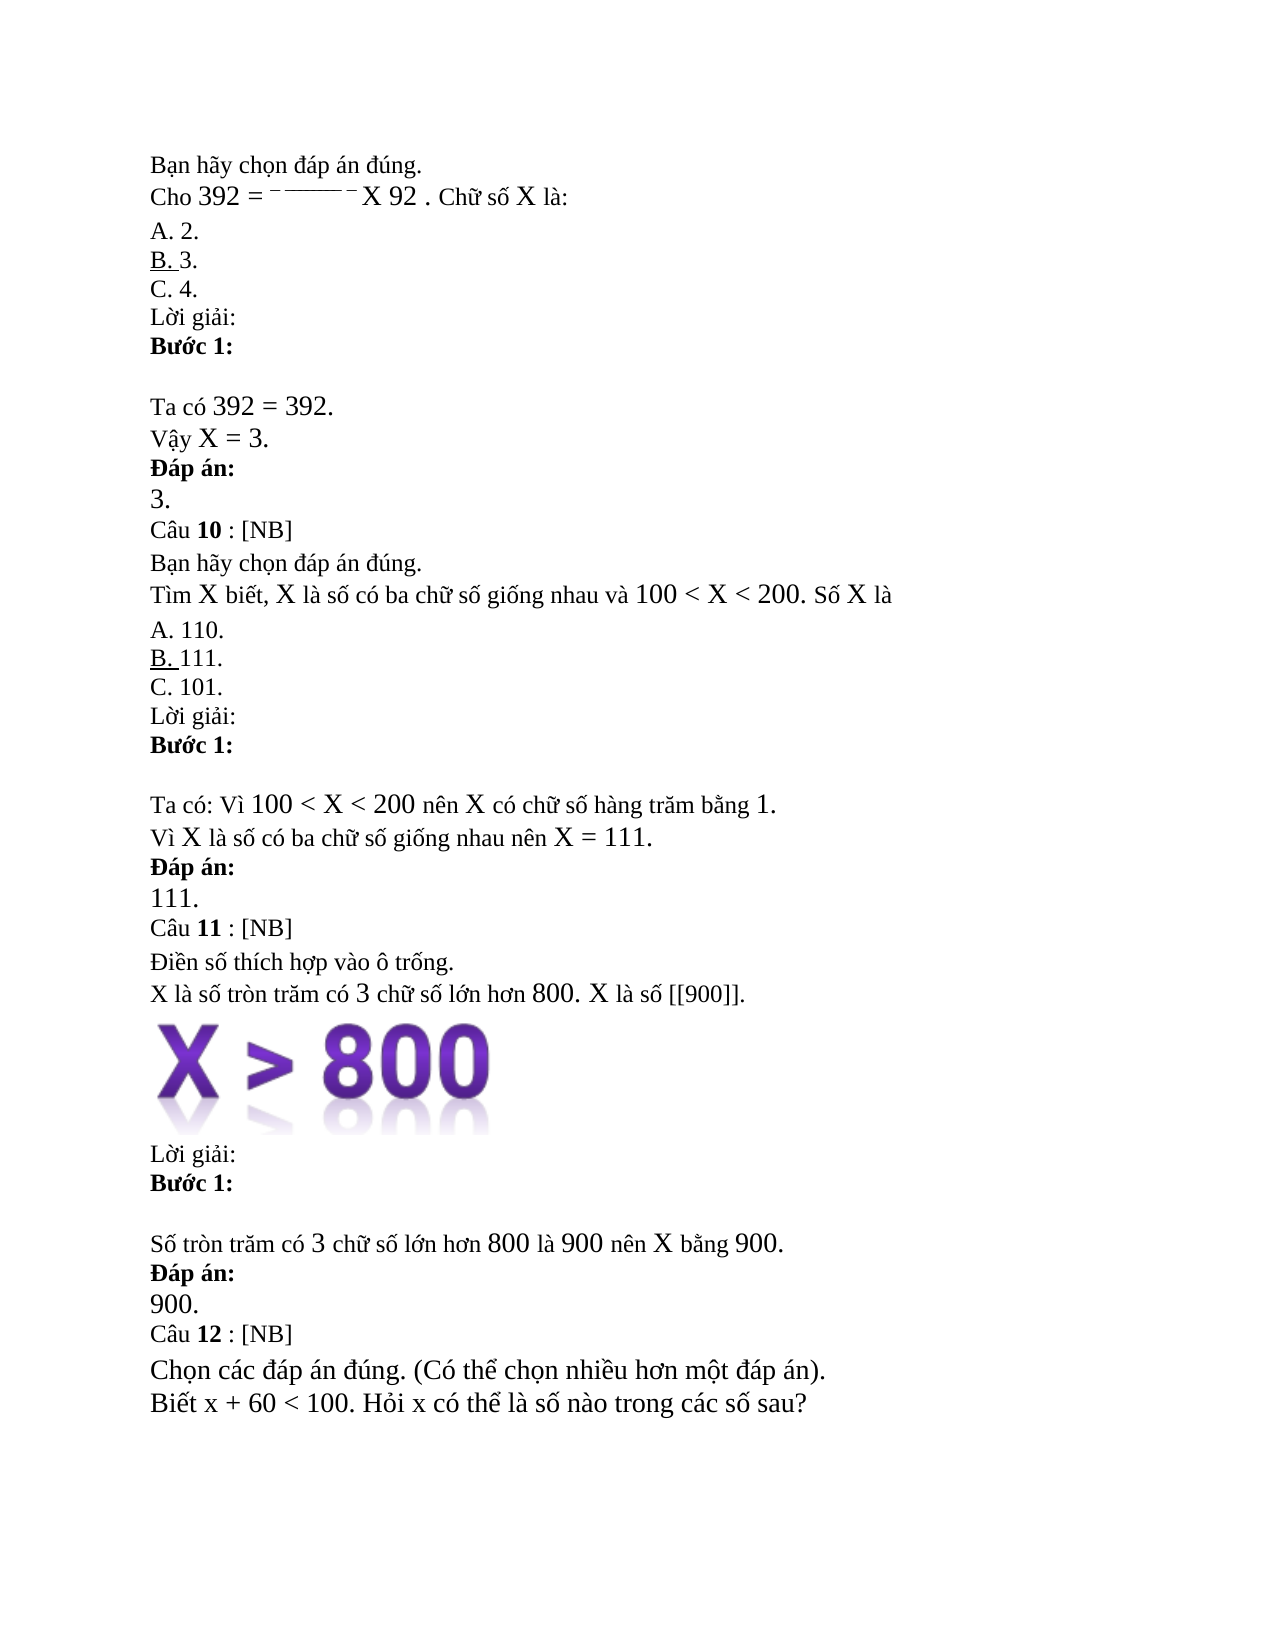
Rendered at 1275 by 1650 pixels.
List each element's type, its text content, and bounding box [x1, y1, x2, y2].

text C. 4. [150, 274, 1125, 302]
text Bước 1: [150, 331, 1125, 360]
text Bước 1: [150, 730, 1125, 758]
text Câu 12 : [NB] [150, 1319, 1125, 1348]
text Bước 1: [150, 1168, 1125, 1197]
text Ta có: Vì 100 < X < 200 nên X có chữ số hàng trăm bằng 1. Vì X là số có ba chữ số giống nhau nên X = 111. Đáp án: 111. [150, 758, 1125, 913]
text B. 111. [150, 643, 1125, 672]
text Câu 11 : [NB] [150, 913, 1125, 942]
text Điền số thích hợp vào ô trống. X là số tròn trăm có 3 chữ số lớn hơn 800. X là số [[900]]. [150, 947, 1125, 1134]
text Lời giải: [150, 302, 1125, 331]
text Bạn hãy chọn đáp án đúng. Cho 392 = ¯ ¯¯¯¯¯¯¯¯ ¯ X 92 . Chữ số X là: [150, 150, 1125, 211]
text B. 3. [150, 245, 1125, 274]
text C. 101. [150, 672, 1125, 701]
text Số tròn trăm có 3 chữ số lớn hơn 800 là 900 nên X bằng 900. Đáp án: 900. [150, 1197, 1125, 1319]
text A. 110. [150, 615, 1125, 643]
text Lời giải: [150, 1139, 1125, 1168]
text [150, 1353, 1125, 1418]
text A. 2. [150, 216, 1125, 245]
text Bạn hãy chọn đáp án đúng. Tìm X biết, X là số có ba chữ số giống nhau và 100 < X < 200. Số X là [150, 548, 1125, 610]
text Lời giải: [150, 701, 1125, 730]
text Câu 10 : [NB] [150, 515, 1125, 543]
text Ta có 392 = 392. Vậy X = 3. Đáp án: 3. [150, 360, 1125, 515]
picture [150, 1008, 498, 1135]
